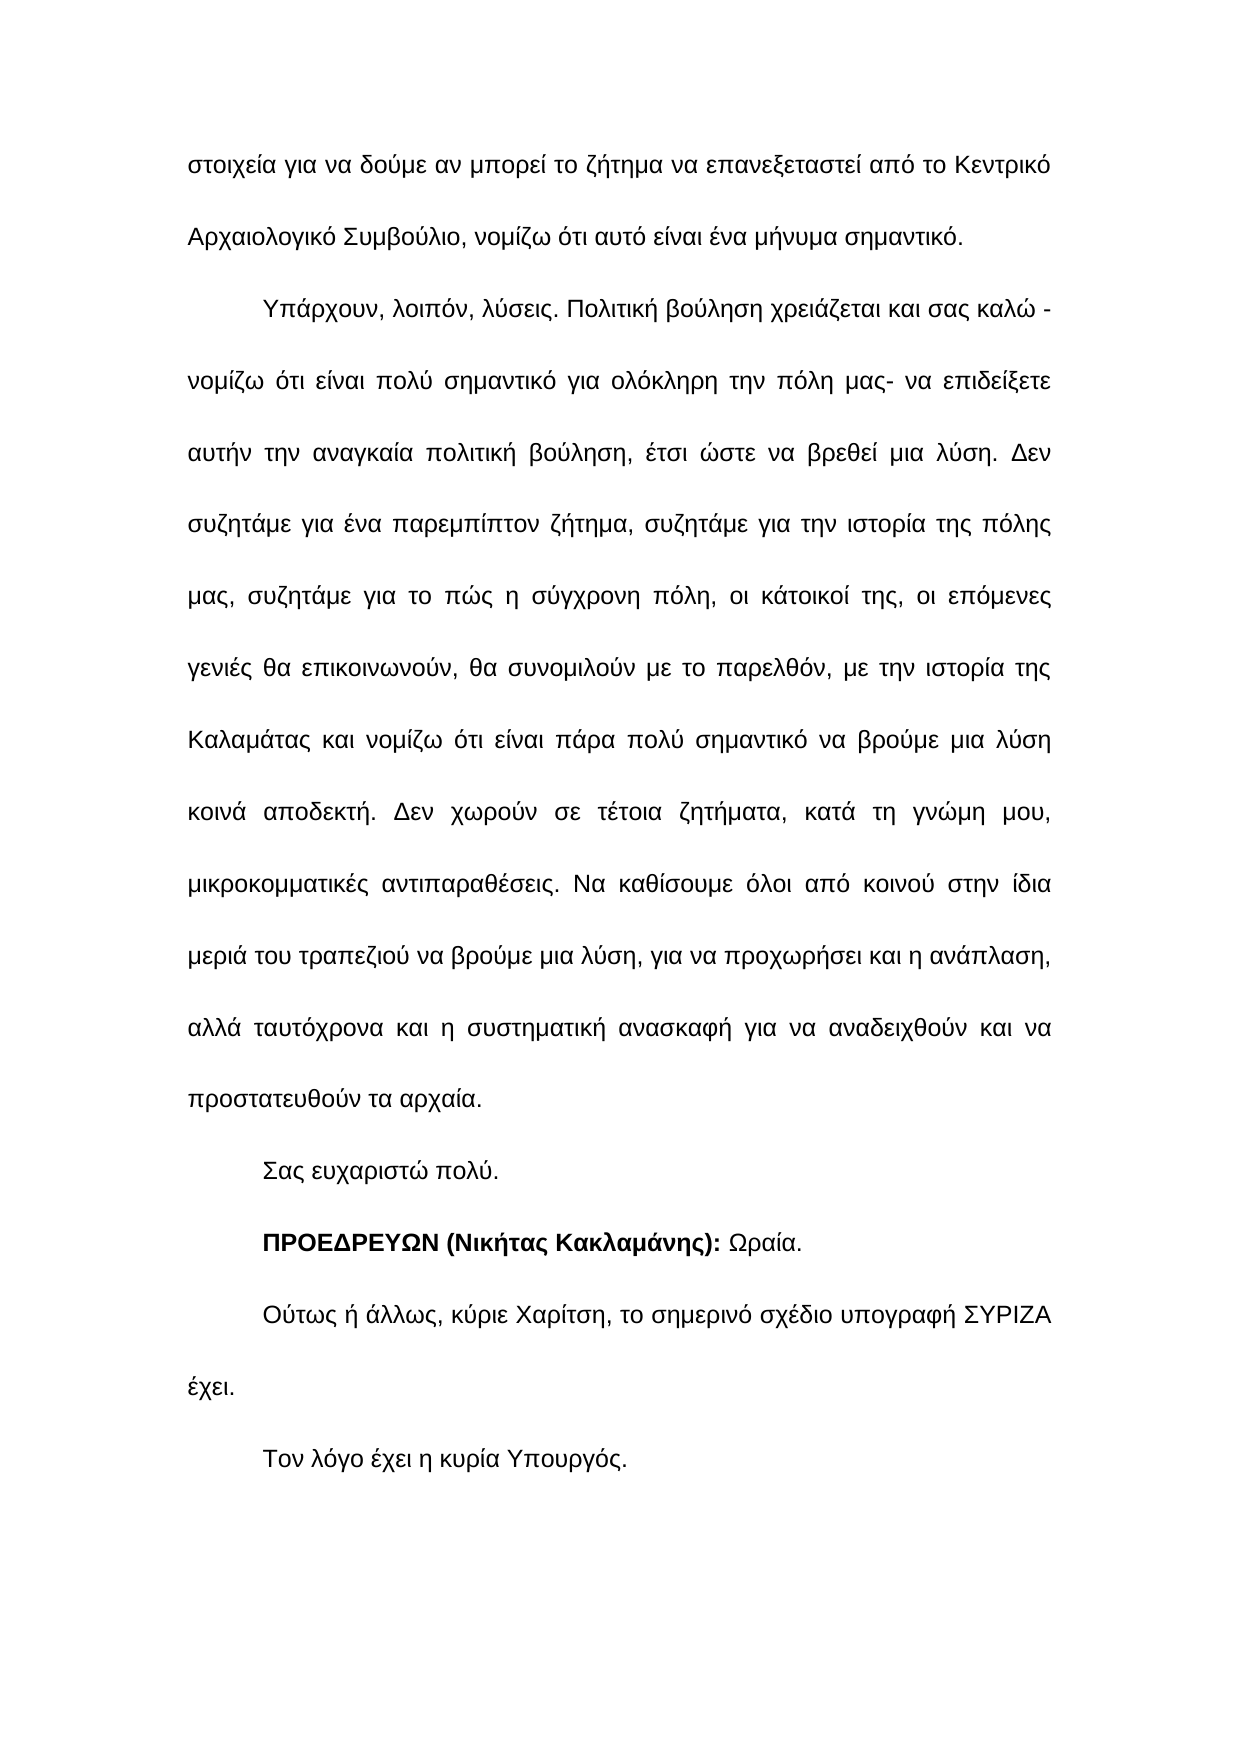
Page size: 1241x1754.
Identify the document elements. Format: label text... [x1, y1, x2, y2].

text Ούτως ή άλλως, κύριε Χαρίτση, το σημερινό σχέδιο υπογραφή ΣΥΡΙΖΑ έχει. [187, 1300, 1053, 1401]
text Σας ευχαριστώ πολύ. [187, 1156, 1053, 1185]
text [187, 150, 1053, 251]
text Υπάρχουν, λοιπόν, λύσεις. Πολιτική βούληση χρειάζεται και σας καλώ -νομίζω ότι είναι πολύ σημαντικό για ολόκληρη την πόλη μας- να επιδείξετε αυτήν την αναγκαία πολιτική βούληση, έτσι ώστε να βρεθεί μια λύση. Δεν συζητάμε για ένα παρεμπίπτον ζήτημα, συζητάμε για την ιστορία της πόλης μας, συζητάμε για το πώς η σύγχρονη πόλη, οι κάτοικοί της, οι επόμενες γενιές θα επικοινωνούν, θα συνομιλούν με το παρελθόν, με την ιστορία της Καλαμάτας και νομίζω ότι είναι πάρα πολύ σημαντικό να βρούμε μια λύση κοινά αποδεκτή. Δεν χωρούν σε τέτοια ζητήματα, κατά τη γνώμη μου, μικροκομματικές αντιπαραθέσεις. Να καθίσουμε όλοι από κοινού στην ίδια μεριά του τραπεζιού να βρούμε μια λύση, για να προχωρήσει και η ανάπλαση, αλλά ταυτόχρονα και η συστηματική ανασκαφή για να αναδειχθούν και να προστατευθούν τα αρχαία. [187, 294, 1053, 1113]
text ΠΡΟΕΔΡΕΥΩΝ (Νικήτας Κακλαμάνης): Ωραία. [187, 1228, 1053, 1257]
text Τον λόγο έχει η κυρία Υπουργός. [187, 1444, 1053, 1472]
